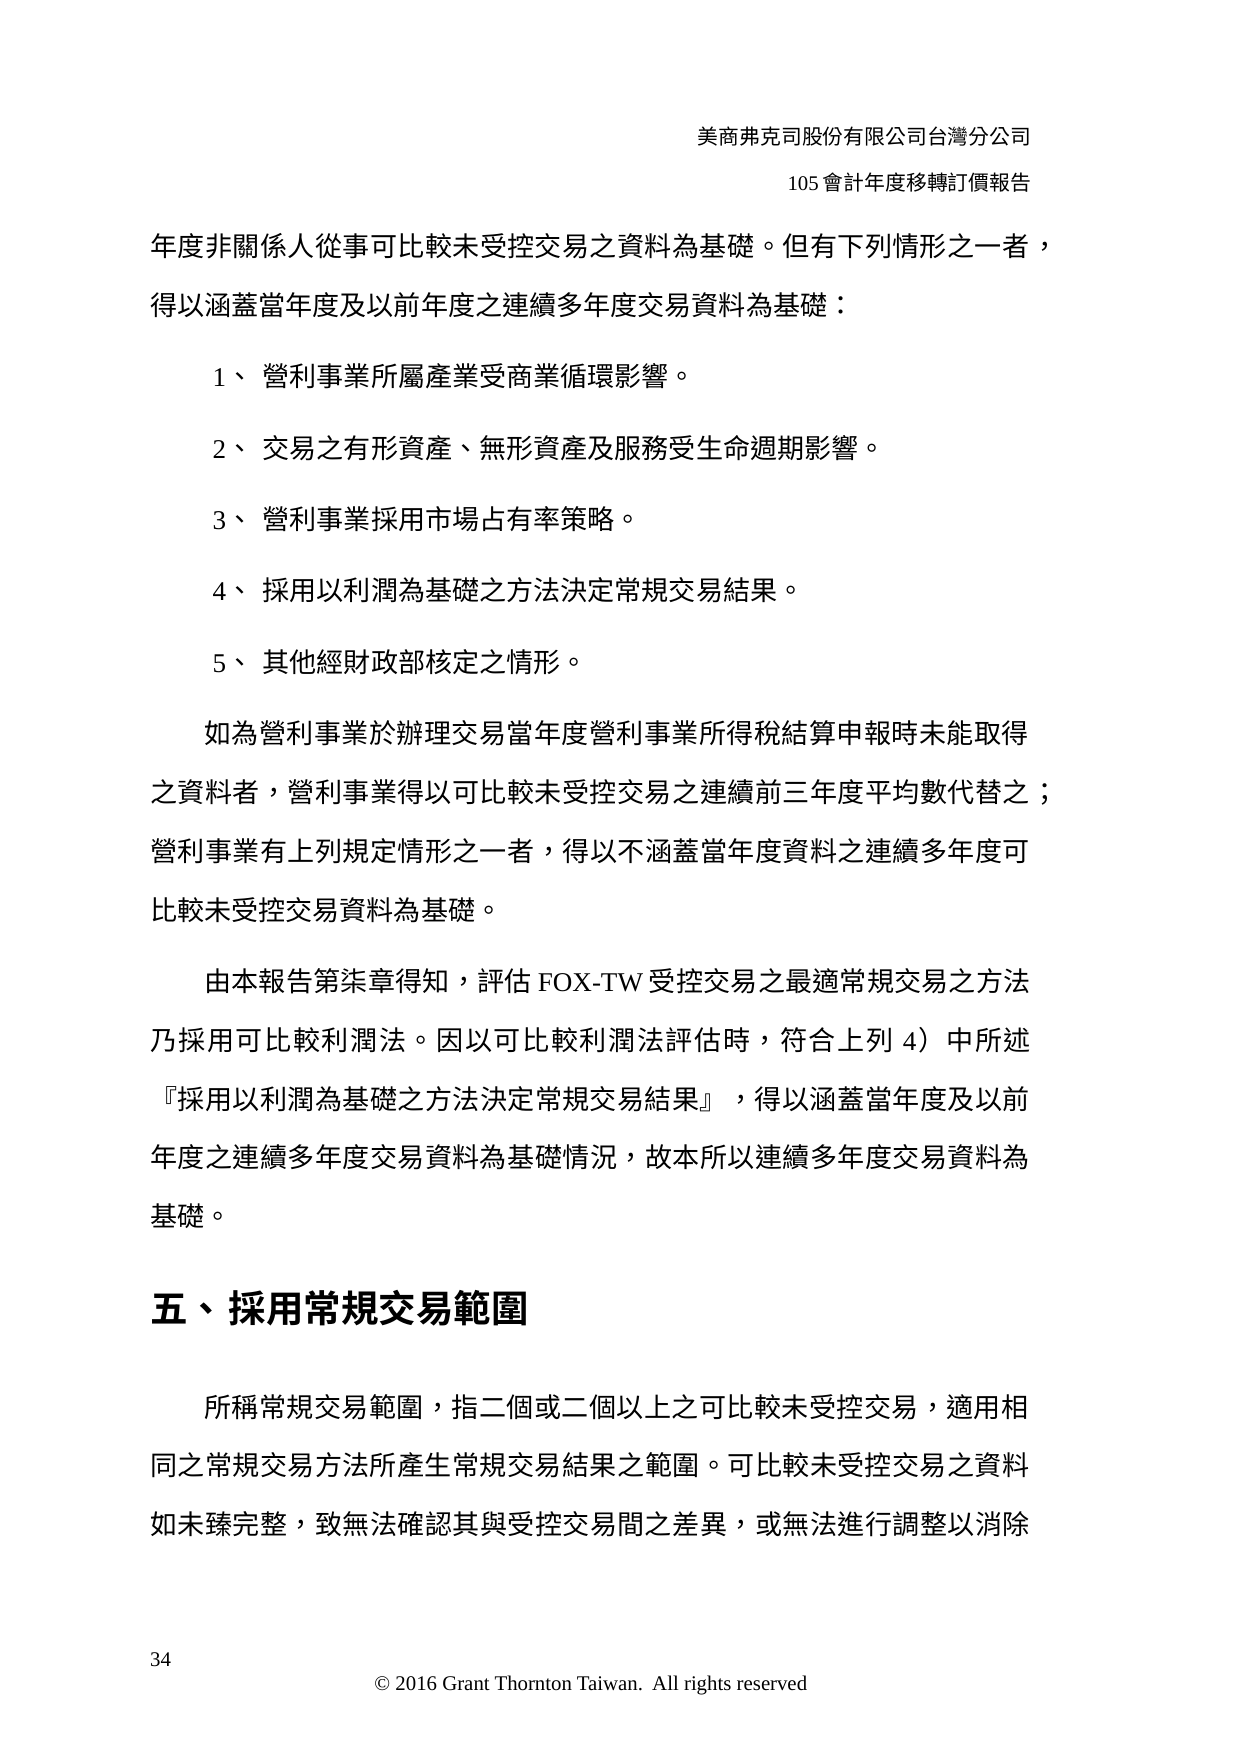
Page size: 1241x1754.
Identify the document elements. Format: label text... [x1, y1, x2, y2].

subtitle 採用常規交易範圍 [150, 1279, 1031, 1333]
list 營利事業採用市場占有率策略。 [212, 498, 1031, 537]
list 營利事業所屬產業受商業循環影響。 [212, 355, 1031, 394]
list 採用以利潤為基礎之方法決定常規交易結果。 [212, 569, 1031, 608]
list 交易之有形資產、無形資產及服務受生命週期影響。 [212, 427, 1031, 466]
text 由本報告第柒章得知，評估FOX-TW受控交易之最適常規交易之方法乃採用可比較利潤法。因以可比較利潤法評估時，符合上列4）中所述『採用以利潤為基礎之方法決定常規交易結果』，得以涵蓋當年度及以前年度之連續多年度交易資料為基礎情況，故本所以連續多年度交易資料為基礎。 [150, 960, 1031, 1234]
text 如為營利事業於辦理交易當年度營利事業所得稅結算申報時未能取得之資料者，營利事業得以可比較未受控交易之連續前三年度平均數代替之；營利事業有上列規定情形之一者，得以不涵蓋當年度資料之連續多年度可比較未受控交易資料為基礎。 [150, 712, 1031, 928]
text 決定常規交易結果時，以營利事業從事受控交易當年度之資料及同一年度非關係人從事可比較未受控交易之資料為基礎。但有下列情形之一者，得以涵蓋當年度及以前年度之連續多年度交易資料為基礎： [150, 225, 1031, 323]
list 其他經財政部核定之情形。 [212, 641, 1031, 680]
